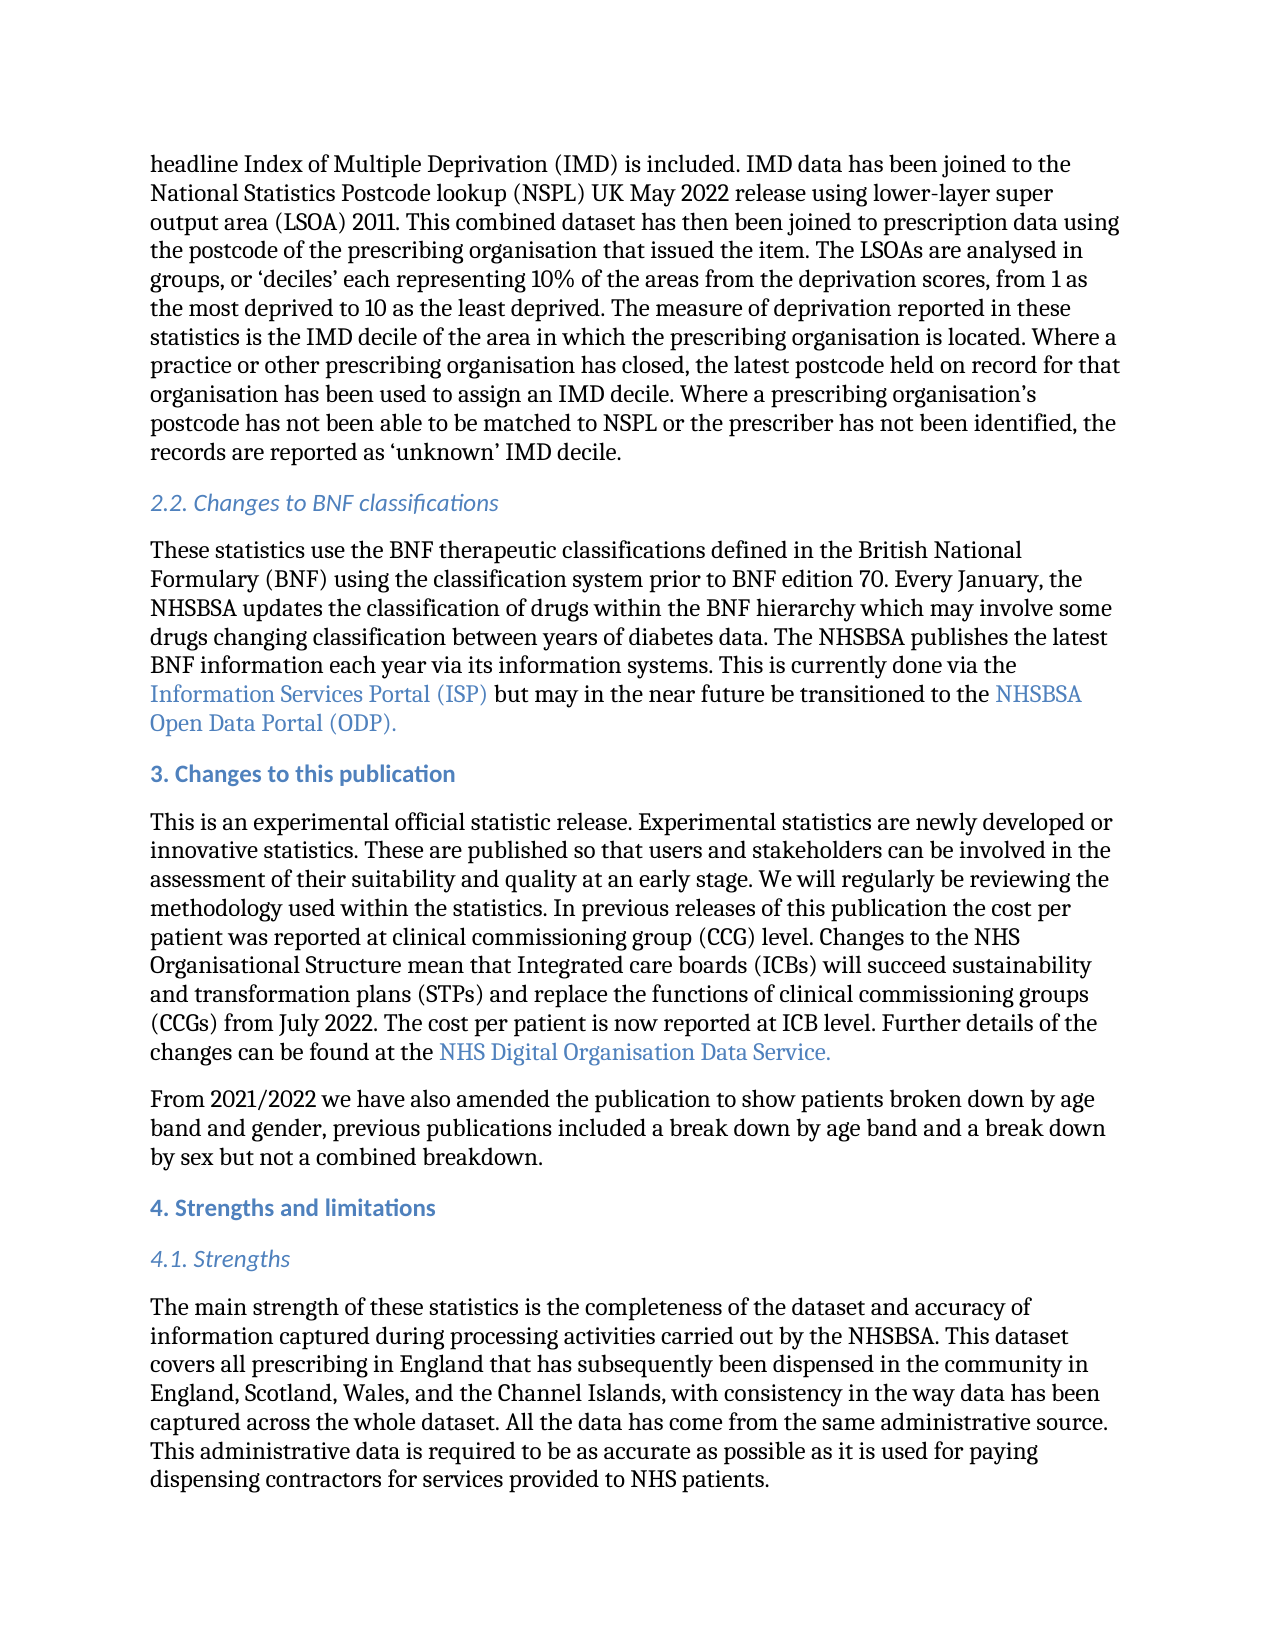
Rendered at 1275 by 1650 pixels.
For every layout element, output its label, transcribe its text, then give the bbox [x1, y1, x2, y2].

text The main strength of these statistics is the completeness of the dataset and accuracy of information captured during processing activities carried out by the NHSBSA. This dataset covers all prescribing in England that has subsequently been dispensed in the community in England, Scotland, Wales, and the Channel Islands, with consistency in the way data has been captured across the whole dataset. All the data has come from the same administrative source. This administrative data is required to be as accurate as possible as it is used for paying dispensing contractors for services provided to NHS patients. [150, 1293, 1125, 1494]
subtitle 2.2. Changes to BNF classifications [150, 487, 1125, 518]
subtitle 3. Changes to this publication [150, 758, 1125, 789]
text From 2021/2022 we have also amended the publication to show patients broken down by age band and gender, previous publications included a break down by age band and a break down by sex but not a combined breakdown. [150, 1085, 1125, 1171]
subtitle 4. Strengths and limitations [150, 1192, 1125, 1223]
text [150, 150, 1125, 466]
text This is an experimental official statistic release. Experimental statistics are newly developed or innovative statistics. These are published so that users and stakeholders can be involved in the assessment of their suitability and quality at an early stage. We will regularly be reviewing the methodology used within the statistics. In previous releases of this publication the cost per patient was reported at clinical commissioning group (CCG) level. Changes to the NHS Organisational Structure mean that Integrated care boards (ICBs) will succeed sustainability and transformation plans (STPs) and replace the functions of clinical commissioning groups (CCGs) from July 2022. The cost per patient is now reported at ICB level. Further details of the changes can be found at the NHS Digital Organisation Data Service. [150, 808, 1125, 1066]
text These statistics use the BNF therapeutic classifications defined in the British National Formulary (BNF) using the classification system prior to BNF edition 70. Every January, the NHSBSA updates the classification of drugs within the BNF hierarchy which may involve some drugs changing classification between years of diabetes data. The NHSBSA publishes the latest BNF information each year via its information systems. This is currently done via the Information Services Portal (ISP) but may in the near future be transitioned to the NHSBSA Open Data Portal (ODP). [150, 536, 1125, 738]
subtitle 4.1. Strengths [150, 1244, 1125, 1274]
